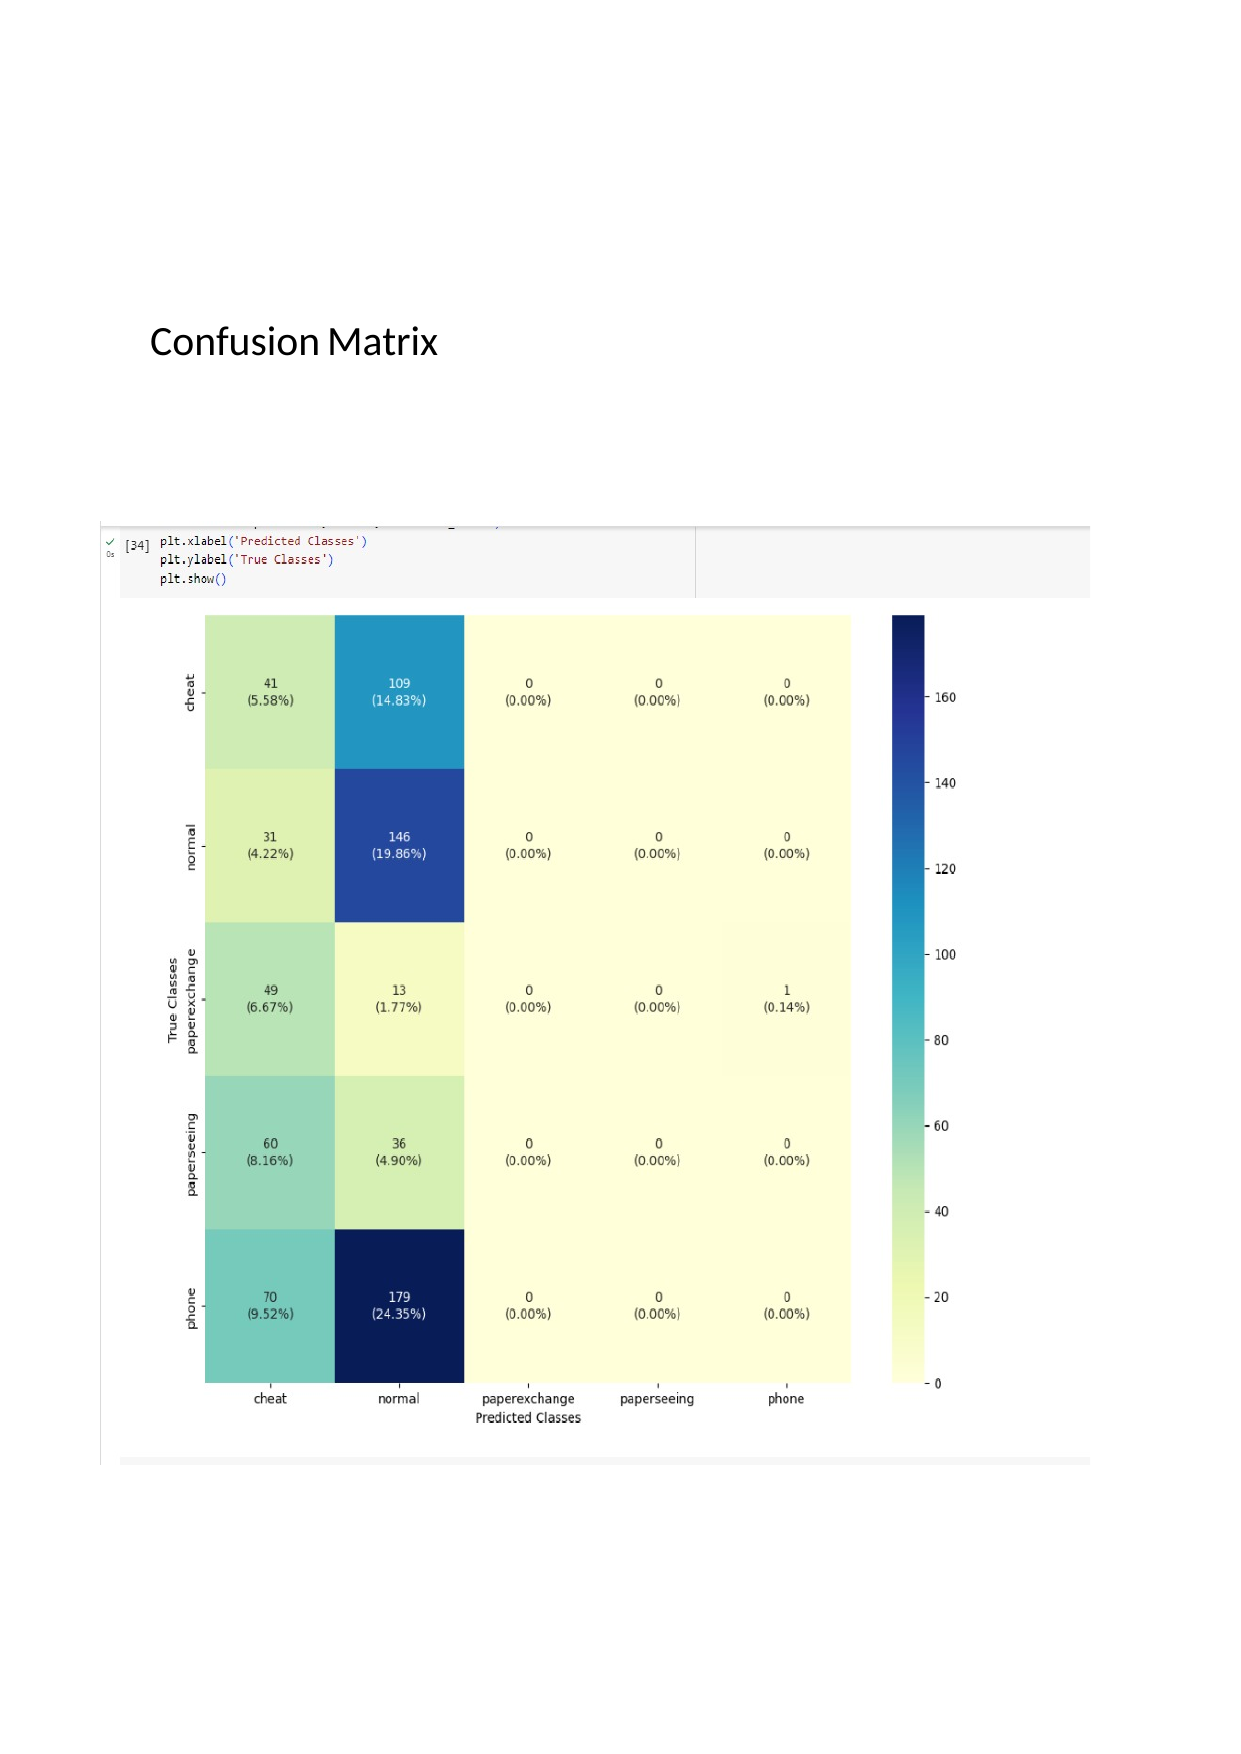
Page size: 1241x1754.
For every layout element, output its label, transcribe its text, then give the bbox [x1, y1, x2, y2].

text Confusion Matrix [150, 315, 1090, 366]
picture [98, 521, 1091, 1465]
